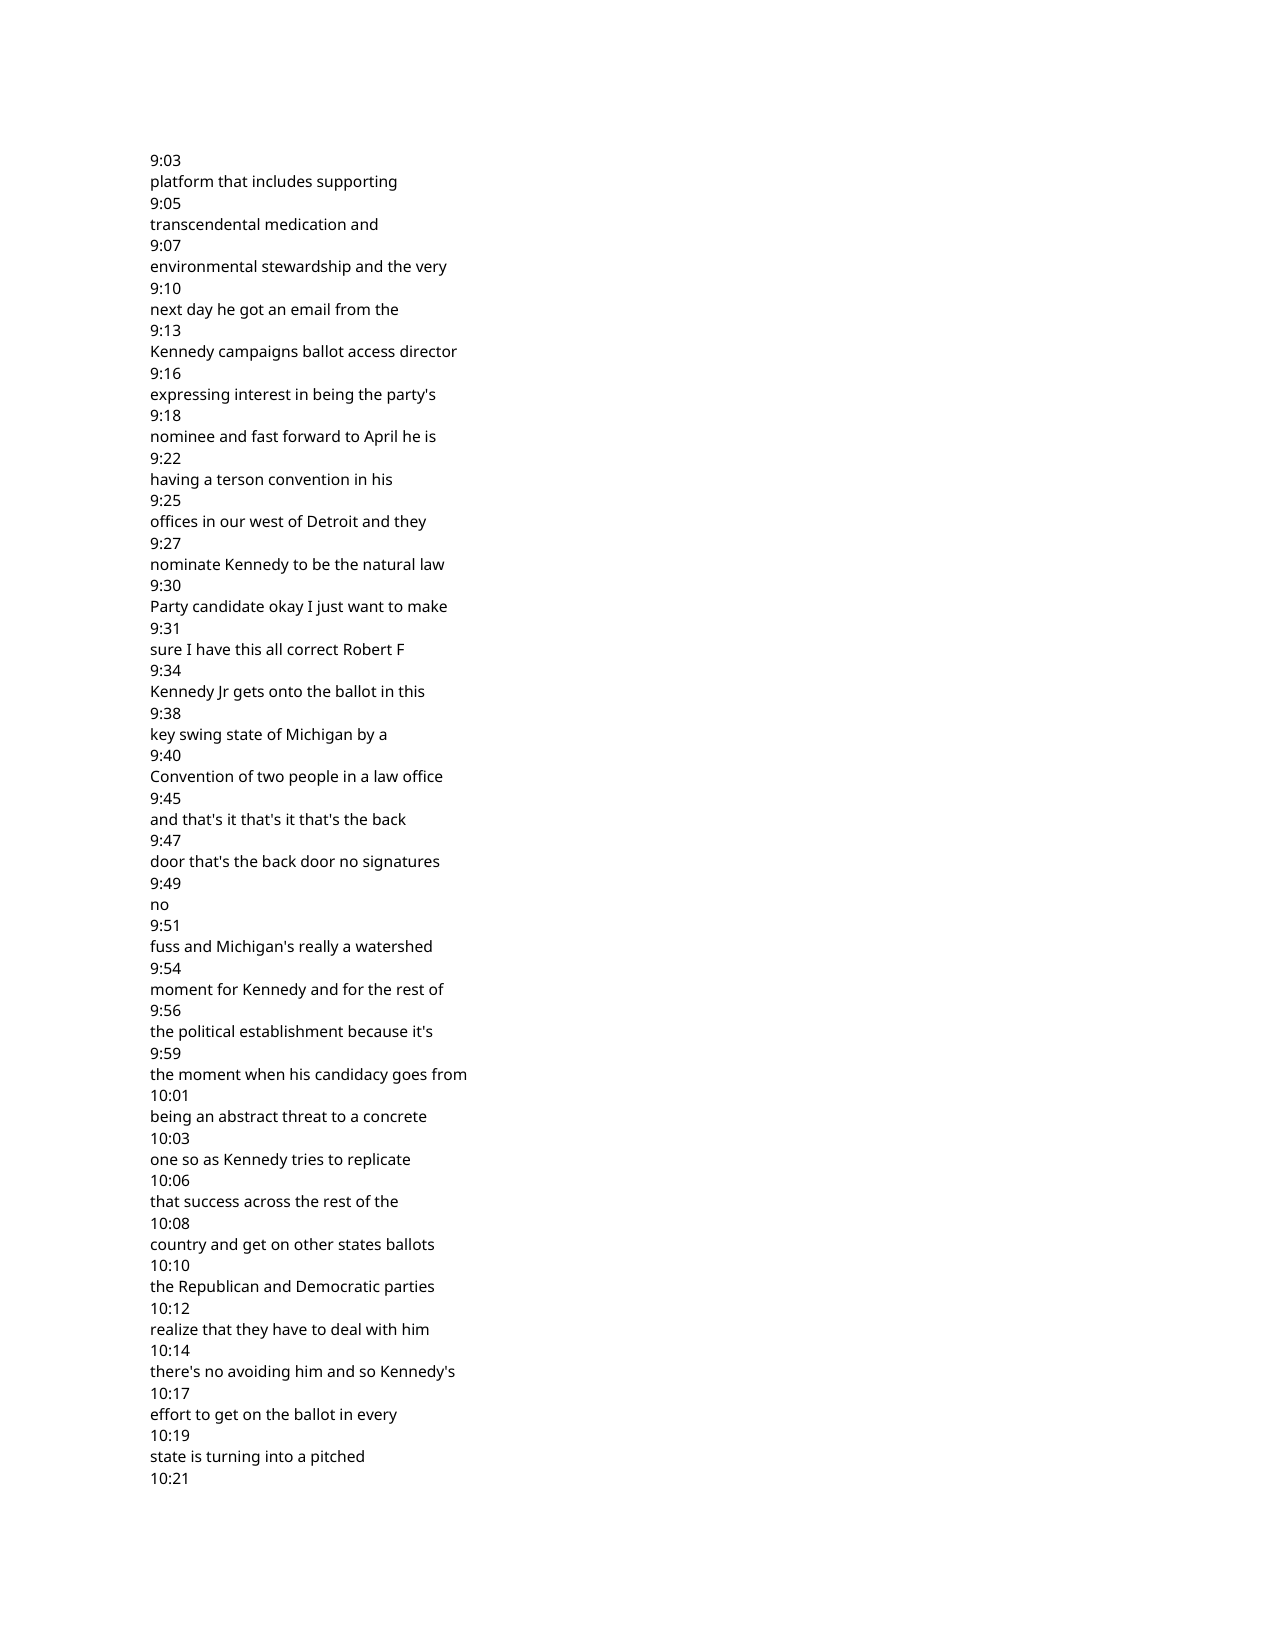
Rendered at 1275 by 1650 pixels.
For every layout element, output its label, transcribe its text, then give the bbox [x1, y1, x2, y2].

text 10:14 [150, 1340, 1125, 1361]
text realize that they have to deal with him [150, 1319, 1125, 1340]
text key swing state of Michigan by a [150, 724, 1125, 745]
text 10:03 [150, 1127, 1125, 1149]
text 10:19 [150, 1425, 1125, 1446]
text 9:27 [150, 532, 1125, 554]
text nominate Kennedy to be the natural law [150, 554, 1125, 575]
text that success across the rest of the [150, 1191, 1125, 1212]
text 9:22 [150, 447, 1125, 469]
text there's no avoiding him and so Kennedy's [150, 1361, 1125, 1382]
text offices in our west of Detroit and they [150, 511, 1125, 532]
text 10:12 [150, 1297, 1125, 1319]
text 9:16 [150, 362, 1125, 384]
text 9:54 [150, 957, 1125, 979]
text the Republican and Democratic parties [150, 1276, 1125, 1297]
text 9:51 [150, 915, 1125, 936]
text 9:31 [150, 617, 1125, 639]
text 9:13 [150, 320, 1125, 341]
text 10:08 [150, 1212, 1125, 1234]
text expressing interest in being the party's [150, 384, 1125, 405]
text Convention of two people in a law office [150, 766, 1125, 787]
text environmental stewardship and the very [150, 256, 1125, 277]
text 9:30 [150, 575, 1125, 596]
text Kennedy campaigns ballot access director [150, 341, 1125, 362]
text 10:10 [150, 1255, 1125, 1276]
text state is turning into a pitched [150, 1446, 1125, 1467]
text 9:18 [150, 405, 1125, 426]
text 9:25 [150, 490, 1125, 511]
text 9:05 [150, 192, 1125, 214]
text transcendental medication and [150, 214, 1125, 235]
text door that's the back door no signatures [150, 851, 1125, 872]
text 10:01 [150, 1085, 1125, 1106]
text 10:21 [150, 1467, 1125, 1489]
text the political establishment because it's [150, 1021, 1125, 1042]
text one so as Kennedy tries to replicate [150, 1149, 1125, 1170]
text 9:10 [150, 277, 1125, 299]
text 9:38 [150, 702, 1125, 724]
text moment for Kennedy and for the rest of [150, 979, 1125, 1000]
text 9:59 [150, 1042, 1125, 1064]
text country and get on other states ballots [150, 1234, 1125, 1255]
text being an abstract threat to a concrete [150, 1106, 1125, 1127]
text no [150, 894, 1125, 915]
text effort to get on the ballot in every [150, 1404, 1125, 1425]
text 9:07 [150, 235, 1125, 256]
text 9:40 [150, 745, 1125, 766]
text platform that includes supporting [150, 171, 1125, 192]
text 9:03 [150, 150, 1125, 171]
text fuss and Michigan's really a watershed [150, 936, 1125, 957]
text next day he got an email from the [150, 299, 1125, 320]
text 9:45 [150, 787, 1125, 809]
text and that's it that's it that's the back [150, 809, 1125, 830]
text nominee and fast forward to April he is [150, 426, 1125, 447]
text sure I have this all correct Robert F [150, 639, 1125, 660]
text 9:56 [150, 1000, 1125, 1021]
text having a terson convention in his [150, 469, 1125, 490]
text 9:49 [150, 872, 1125, 894]
text Kennedy Jr gets onto the ballot in this [150, 681, 1125, 702]
text 10:06 [150, 1170, 1125, 1191]
text the moment when his candidacy goes from [150, 1064, 1125, 1085]
text 9:34 [150, 660, 1125, 681]
text Party candidate okay I just want to make [150, 596, 1125, 617]
text 10:17 [150, 1382, 1125, 1404]
text 9:47 [150, 830, 1125, 851]
